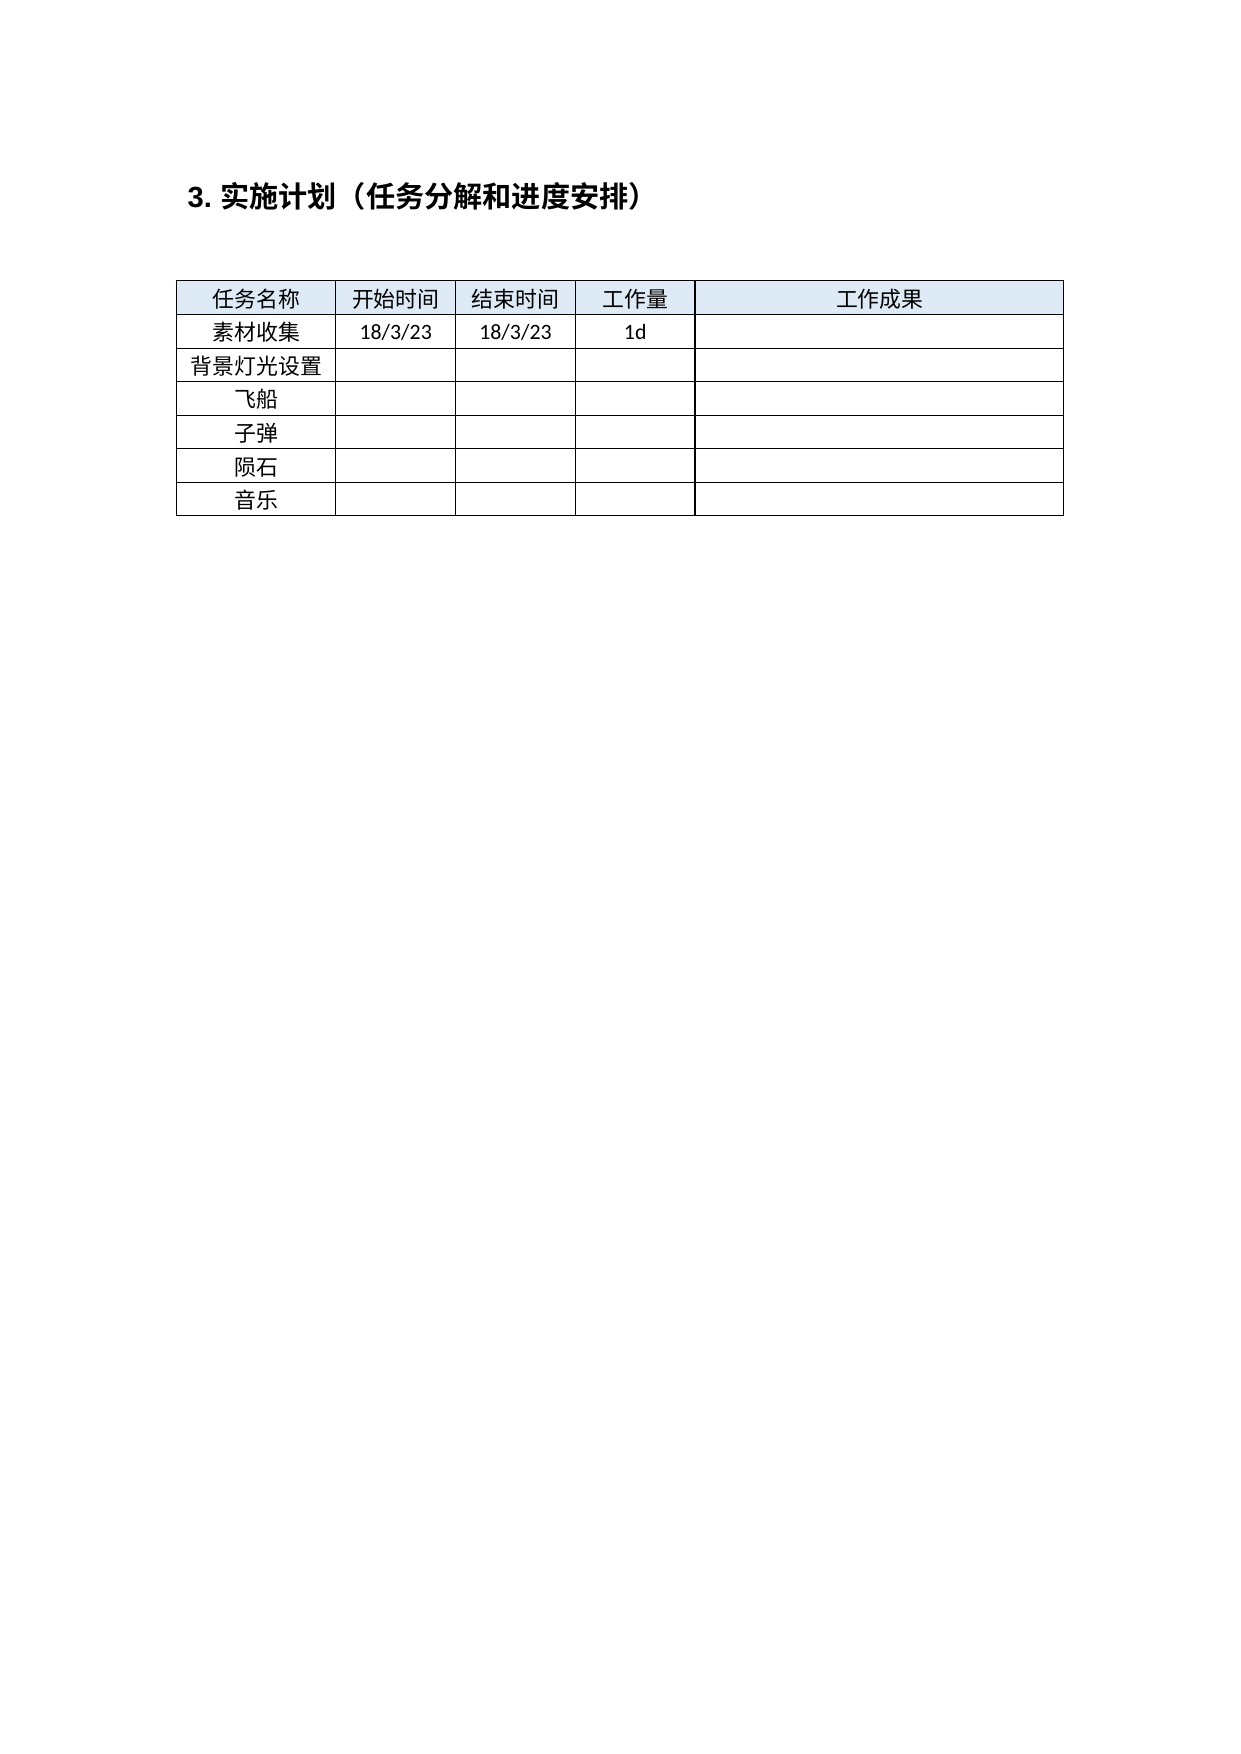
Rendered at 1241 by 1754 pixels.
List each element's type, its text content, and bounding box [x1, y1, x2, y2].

table_cell [696, 416, 1063, 448]
table_cell [456, 349, 575, 381]
table_cell [336, 483, 455, 515]
table_cell [576, 349, 694, 381]
table_cell [696, 483, 1063, 515]
table_cell [696, 349, 1063, 381]
table_cell 陨石 [177, 449, 335, 482]
table_cell 飞船 [177, 382, 335, 414]
table_cell [336, 449, 455, 482]
table_cell [336, 382, 455, 414]
table_cell 素材收集 [177, 315, 335, 347]
table_cell [576, 483, 694, 515]
table_cell [696, 449, 1063, 482]
table_cell 背景灯光设置 [177, 349, 335, 381]
table_header 工作量 [576, 281, 694, 314]
table_header 结束时间 [456, 281, 575, 314]
table_cell [336, 416, 455, 448]
table_cell 音乐 [177, 483, 335, 515]
table_cell [576, 449, 694, 482]
table_cell [576, 416, 694, 448]
table_cell [336, 349, 455, 381]
table_cell 18/3/23 [336, 315, 455, 347]
table_cell [576, 382, 694, 414]
table_cell [696, 382, 1063, 414]
subtitle 实施计划（任务分解和进度安排） [187, 162, 1053, 227]
table_cell 子弹 [177, 416, 335, 448]
table_header 开始时间 [336, 281, 455, 314]
table_cell [456, 483, 575, 515]
table_header 任务名称 [177, 281, 335, 314]
table_cell [456, 416, 575, 448]
table_cell [456, 382, 575, 414]
table_cell 1d [576, 315, 694, 347]
table_cell 18/3/23 [456, 315, 575, 347]
table_header 工作成果 [696, 281, 1063, 314]
table_cell [456, 449, 575, 482]
table_cell [696, 315, 1063, 347]
